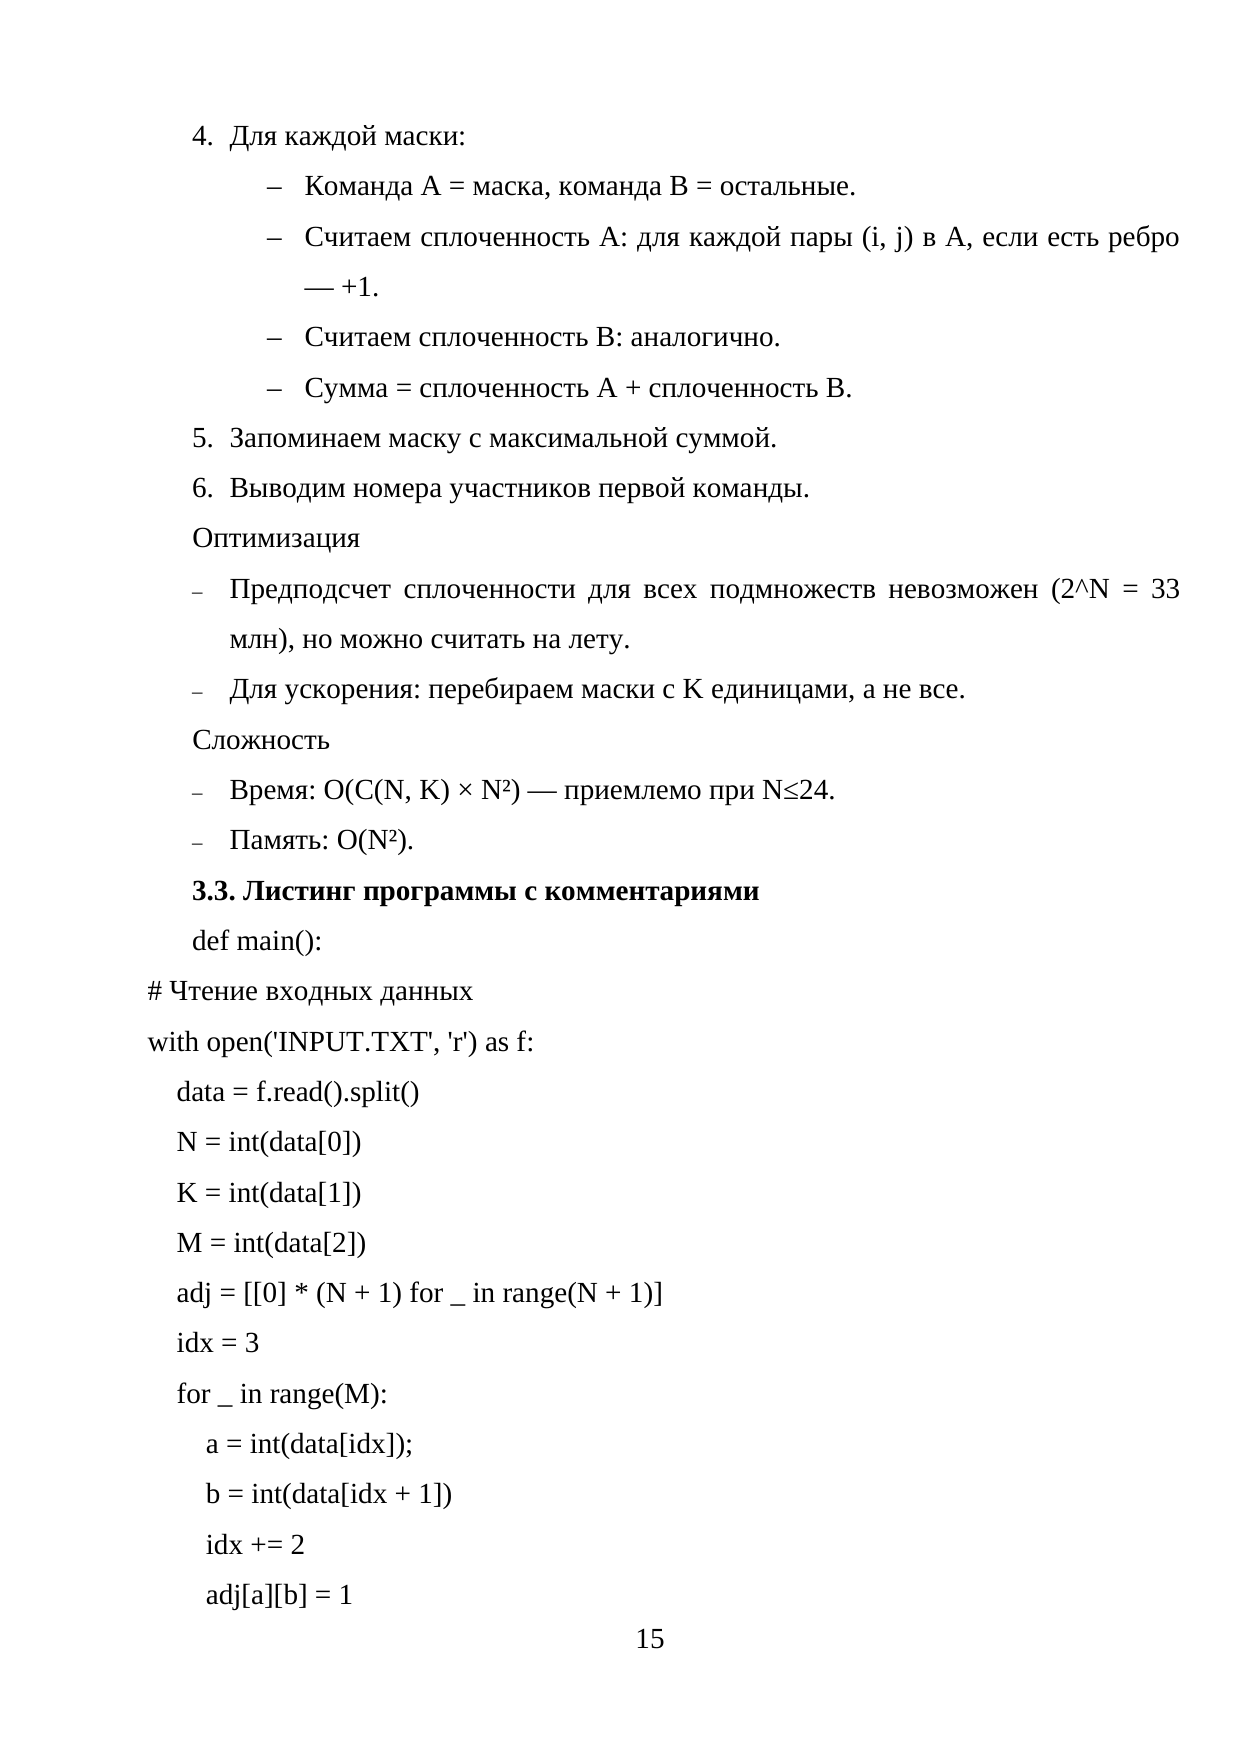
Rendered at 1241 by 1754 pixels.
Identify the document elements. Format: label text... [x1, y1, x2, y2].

text M = int(data[2]) [118, 1225, 1181, 1258]
text # Чтение входных данных [118, 973, 1181, 1007]
text adj[a][b] = 1 [118, 1577, 1181, 1611]
list Для каждой маски: [192, 118, 1181, 152]
text N = int(data[0]) [118, 1124, 1181, 1158]
text Сложность [118, 722, 1181, 755]
text Оптимизация [118, 521, 1181, 554]
text for _ in range(M): [118, 1376, 1181, 1409]
text 3.3. Листинг программы с комментариями [192, 873, 1181, 906]
text idx += 2 [118, 1527, 1181, 1560]
text b = int(data[idx + 1]) [118, 1477, 1181, 1510]
text idx = 3 [118, 1326, 1181, 1359]
list Для ускорения: перебираем маски с K единицами, а не все. [192, 672, 1181, 705]
list Сумма = сплоченность A + сплоченность B. [267, 370, 1181, 403]
list Считаем сплоченность B: аналогично. [267, 319, 1181, 353]
list Команда A = маска, команда B = остальные. [267, 168, 1181, 202]
list Выводим номера участников первой команды. [192, 470, 1181, 504]
list Время: O(C(N, K) × N²) — приемлемо при N≤24. [192, 772, 1181, 806]
list Предподсчет сплоченности для всех подмножеств невозможен (2^N = 33 млн), но можно считать на лету. [192, 571, 1181, 655]
text a = int(data[idx]); [118, 1426, 1181, 1460]
text adj = [[0] * (N + 1) for _ in range(N + 1)] [118, 1275, 1181, 1309]
text K = int(data[1]) [118, 1175, 1181, 1208]
text def main(): [118, 923, 1181, 957]
text with open('INPUT.TXT', 'r') as f: [118, 1024, 1181, 1057]
list Память: O(N²). [192, 822, 1181, 856]
list Запоминаем маску с максимальной суммой. [192, 420, 1181, 453]
text data = f.read().split() [118, 1074, 1181, 1108]
list Считаем сплоченность A: для каждой пары (i, j) в A, если есть ребро — +1. [267, 219, 1181, 303]
